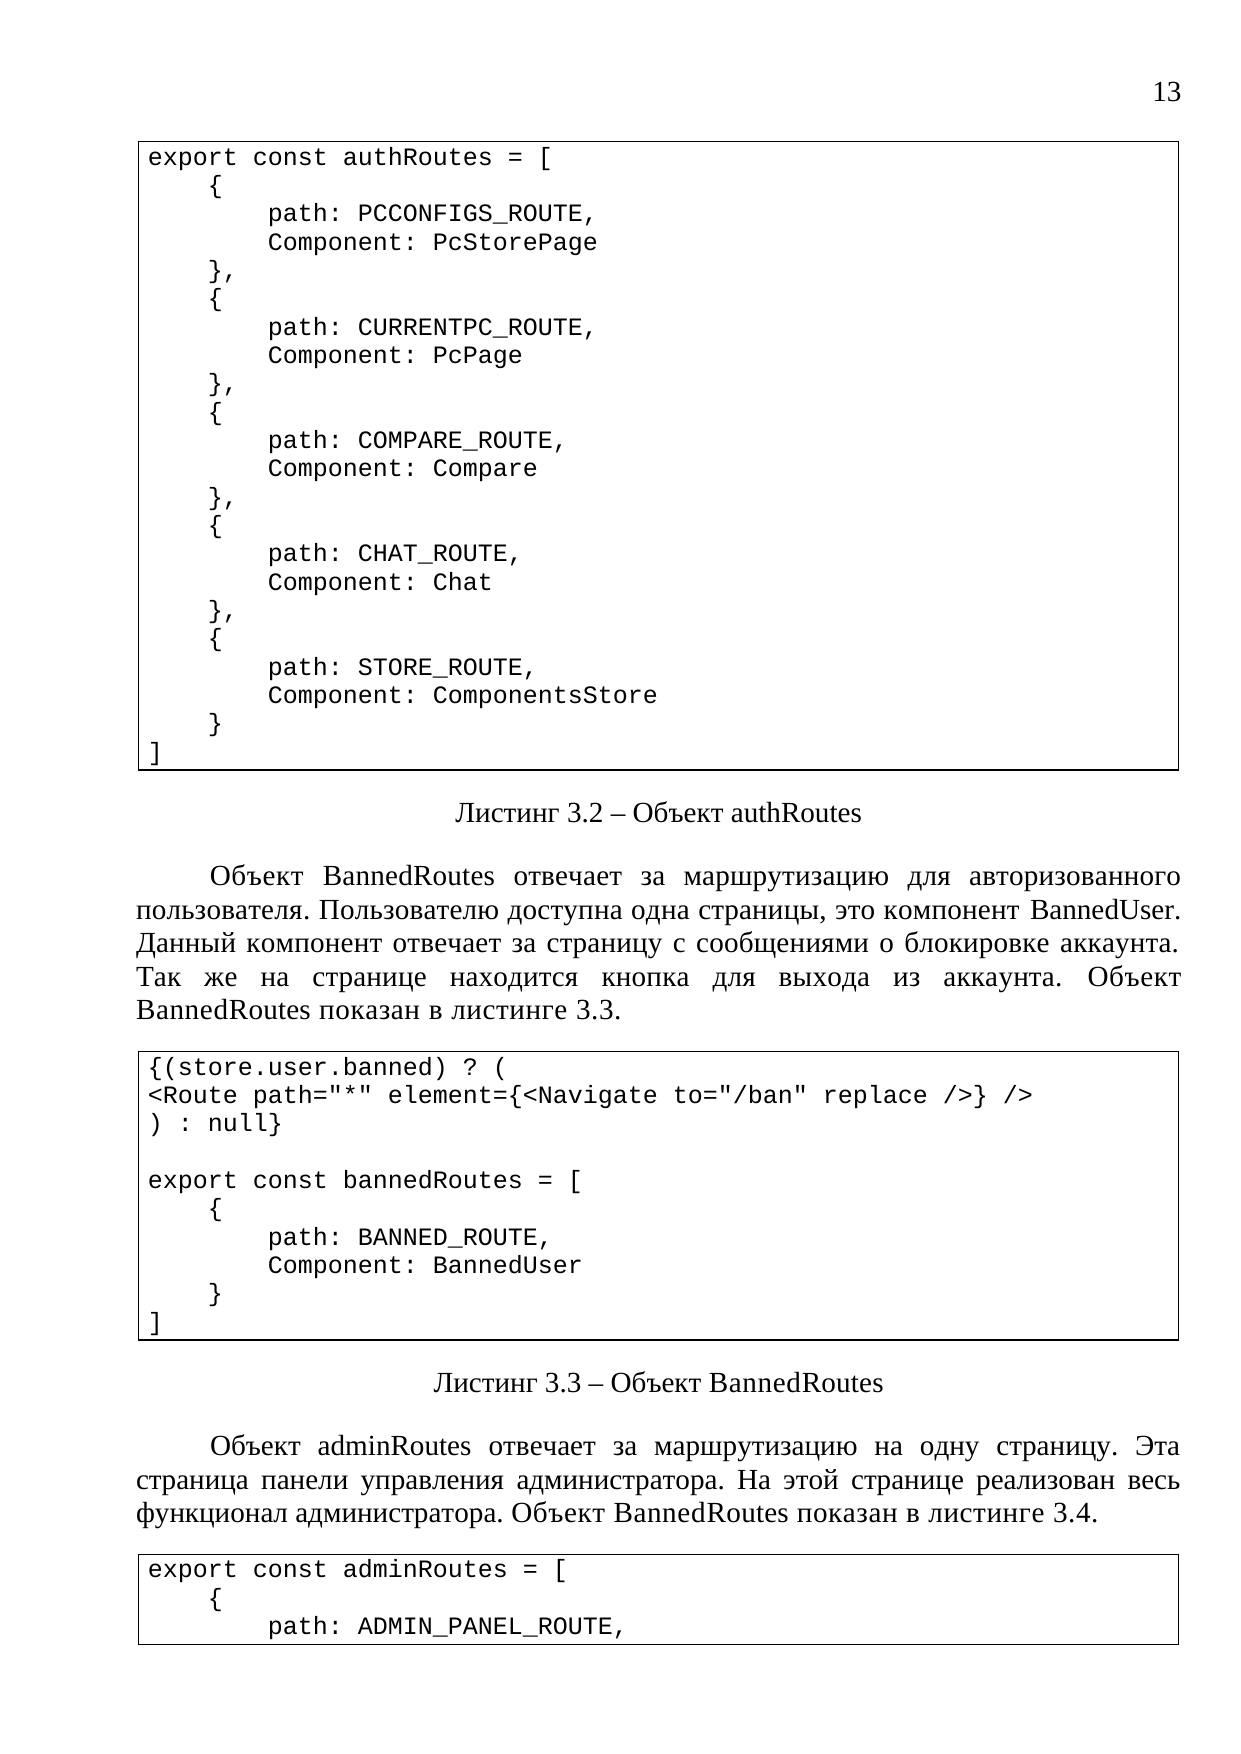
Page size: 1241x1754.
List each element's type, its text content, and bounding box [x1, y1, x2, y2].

text path: STORE_ROUTE, [139, 651, 1178, 679]
text Component: Chat [139, 566, 1178, 594]
text Component: BannedUser [139, 1249, 1178, 1278]
text export const authRoutes = [ [139, 142, 1178, 169]
text Component: ComponentsStore [139, 679, 1178, 708]
text { [139, 396, 1178, 424]
text { [139, 1582, 1178, 1611]
text Объект BannedRoutes отвечает за маршрутизацию для авторизованного пользователя. Пользователю доступна одна страницы, это компонент BannedUser. Данный компонент отвечает за страницу с сообщениями о блокировке аккаунта. Так же на странице находится кнопка для выхода из аккаунта. Объект BannedRoutes показан в листинге 3.3. [136, 858, 1181, 1026]
text { [139, 509, 1178, 538]
text ] [139, 736, 1178, 769]
text { [139, 283, 1178, 311]
text <Route path="*" element={<Navigate to="/ban" replace />} /> [139, 1079, 1178, 1108]
text } [139, 708, 1178, 736]
text }, [139, 594, 1178, 623]
text { [139, 1193, 1178, 1221]
text Component: PcStorePage [139, 226, 1178, 254]
text path: COMPARE_ROUTE, [139, 424, 1178, 453]
text }, [139, 254, 1178, 283]
text path: BANNED_ROUTE, [139, 1221, 1178, 1249]
text Листинг 3.2 – Объект authRoutes [136, 796, 1181, 829]
text { [139, 623, 1178, 651]
text Объект adminRoutes отвечает за маршрутизацию на одну страницу. Эта страница панели управления администратора. На этой странице реализован весь функционал администратора. Объект BannedRoutes показан в листинге 3.4. [136, 1428, 1181, 1529]
text }, [139, 368, 1178, 396]
text path: CHAT_ROUTE, [139, 538, 1178, 566]
text { [139, 169, 1178, 198]
text ] [139, 1306, 1178, 1339]
text ) : null} export const bannedRoutes = [ [139, 1108, 1178, 1193]
text path: PCCONFIGS_ROUTE, [139, 198, 1178, 226]
text } [139, 1278, 1178, 1306]
text Component: PcPage [139, 339, 1178, 368]
text }, [139, 481, 1178, 509]
text Листинг 3.3 – Объект BannedRoutes [136, 1366, 1181, 1399]
text path: CURRENTPC_ROUTE, [139, 311, 1178, 339]
text {(store.user.banned) ? ( [139, 1052, 1178, 1079]
text path: ADMIN_PANEL_ROUTE, [139, 1611, 1178, 1644]
text Component: Compare [139, 453, 1178, 481]
text export const adminRoutes = [ [139, 1555, 1178, 1582]
